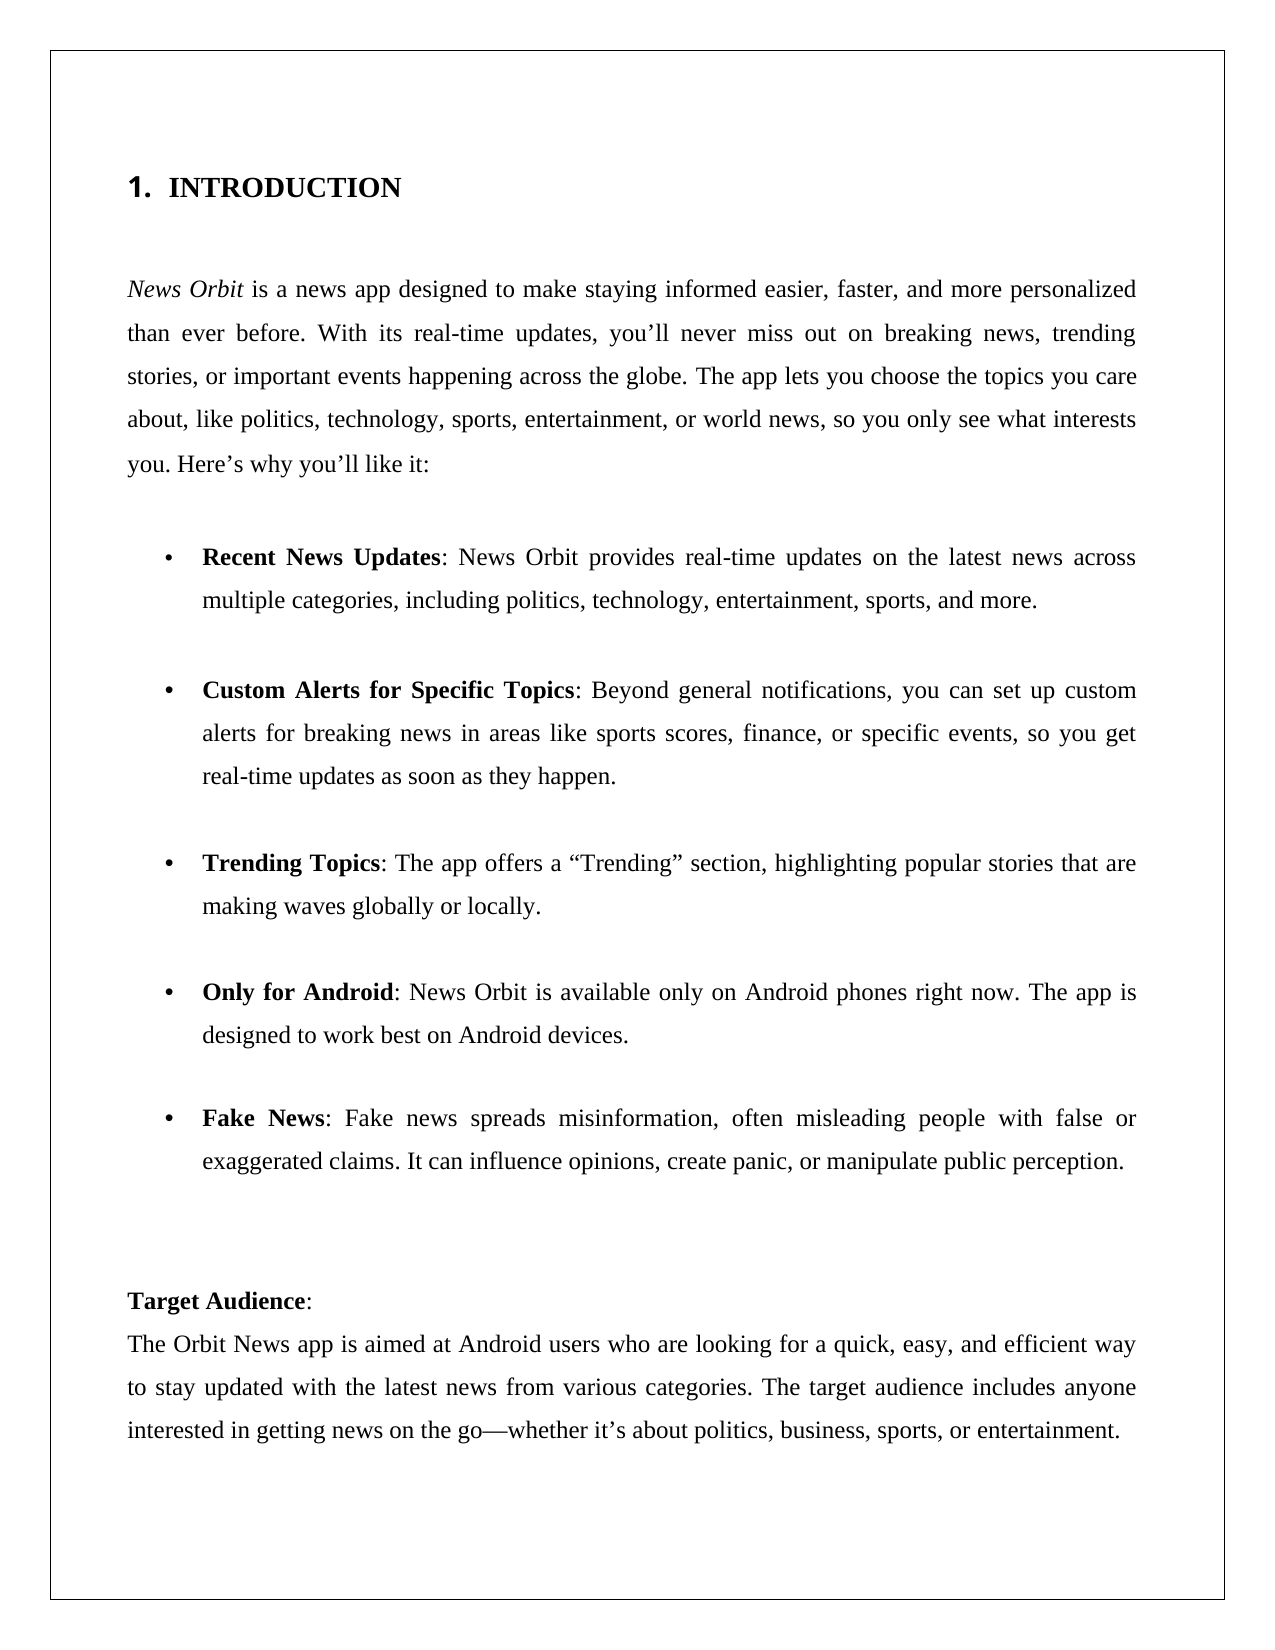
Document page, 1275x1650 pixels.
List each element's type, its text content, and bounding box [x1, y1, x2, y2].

list Custom Alerts for Specific Topics: Beyond general notifications, you can set up custom alerts for breaking news in areas like sports scores, finance, or specific events, so you get real-time updates as soon as they happen. [164, 675, 1138, 790]
list Trending Topics: The app offers a “Trending” section, highlighting popular stories that are making waves globally or locally. [164, 848, 1138, 920]
subtitle INTRODUCTION [127, 167, 1138, 206]
text Target Audience: [127, 1286, 1138, 1315]
text The Orbit News app is aimed at Android users who are looking for a quick, easy, and efficient way to stay updated with the latest news from various categories. The target audience includes anyone interested in getting news on the go—whether it’s about politics, business, sports, or entertainment. [127, 1329, 1138, 1444]
list Only for Android: News Orbit is available only on Android phones right now. The app is designed to work best on Android devices. [164, 977, 1138, 1049]
text News Orbit is a news app designed to make staying informed easier, faster, and more personalized than ever before. With its real-time updates, you’ll never miss out on breaking news, trending stories, or important events happening across the globe. The app lets you choose the topics you care about, like politics, technology, sports, entertainment, or world news, so you only see what interests you. Here’s why you’ll like it: [127, 274, 1138, 479]
list Recent News Updates: News Orbit provides real-time updates on the latest news across multiple categories, including politics, technology, entertainment, sports, and more. [164, 542, 1138, 614]
list Fake News: Fake news spreads misinformation, often misleading people with false or exaggerated claims. It can influence opinions, create panic, or manipulate public perception. [164, 1103, 1138, 1175]
